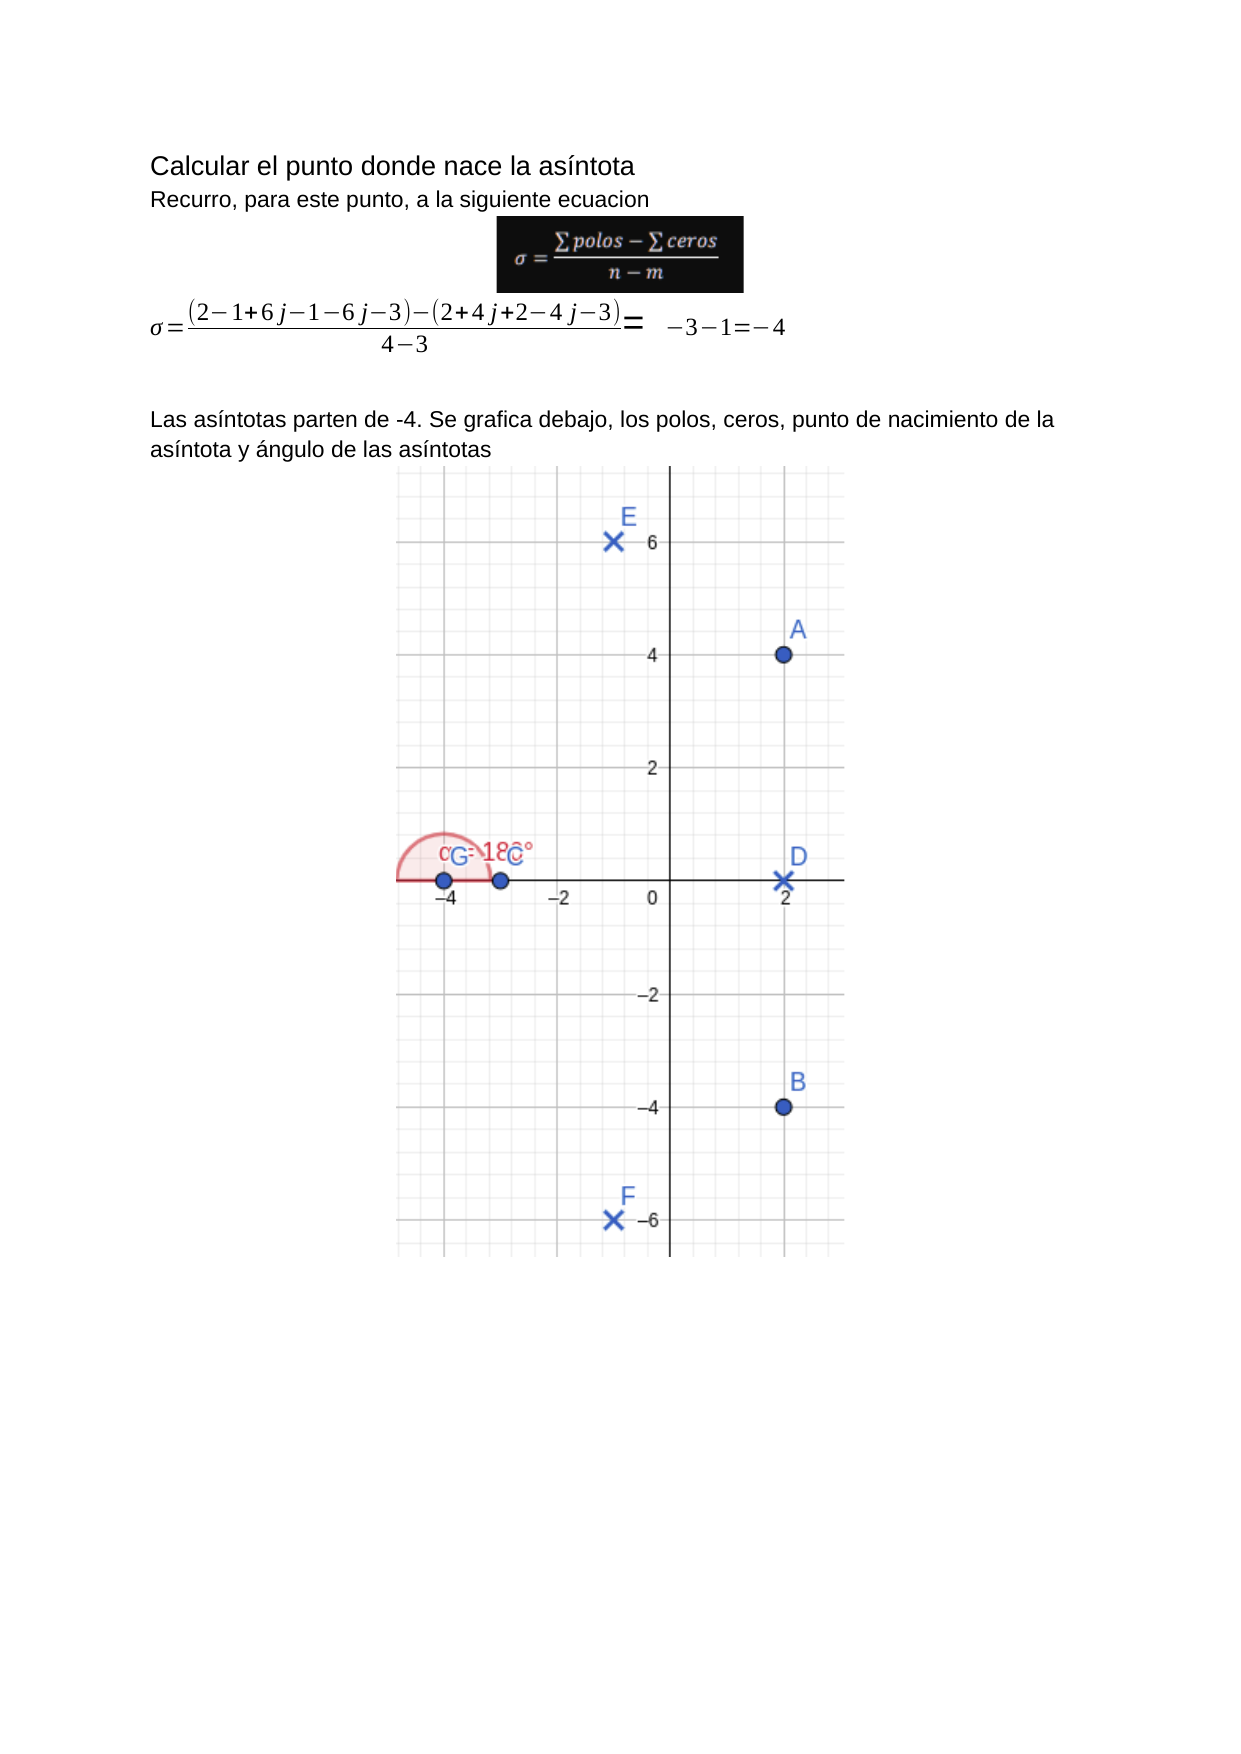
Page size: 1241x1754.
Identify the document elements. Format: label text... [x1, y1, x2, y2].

text Las asíntotas parten de -4. Se grafica debajo, los polos, ceros, punto de nacimiento de la asíntota y ángulo de las asíntotas [150, 406, 1090, 462]
picture [396, 466, 845, 1257]
picture [496, 216, 744, 293]
text = [150, 297, 1090, 358]
text Calcular el punto donde nace la asíntota [150, 150, 1090, 181]
text Recurro, para este punto, a la siguiente ecuacion [150, 186, 1090, 212]
